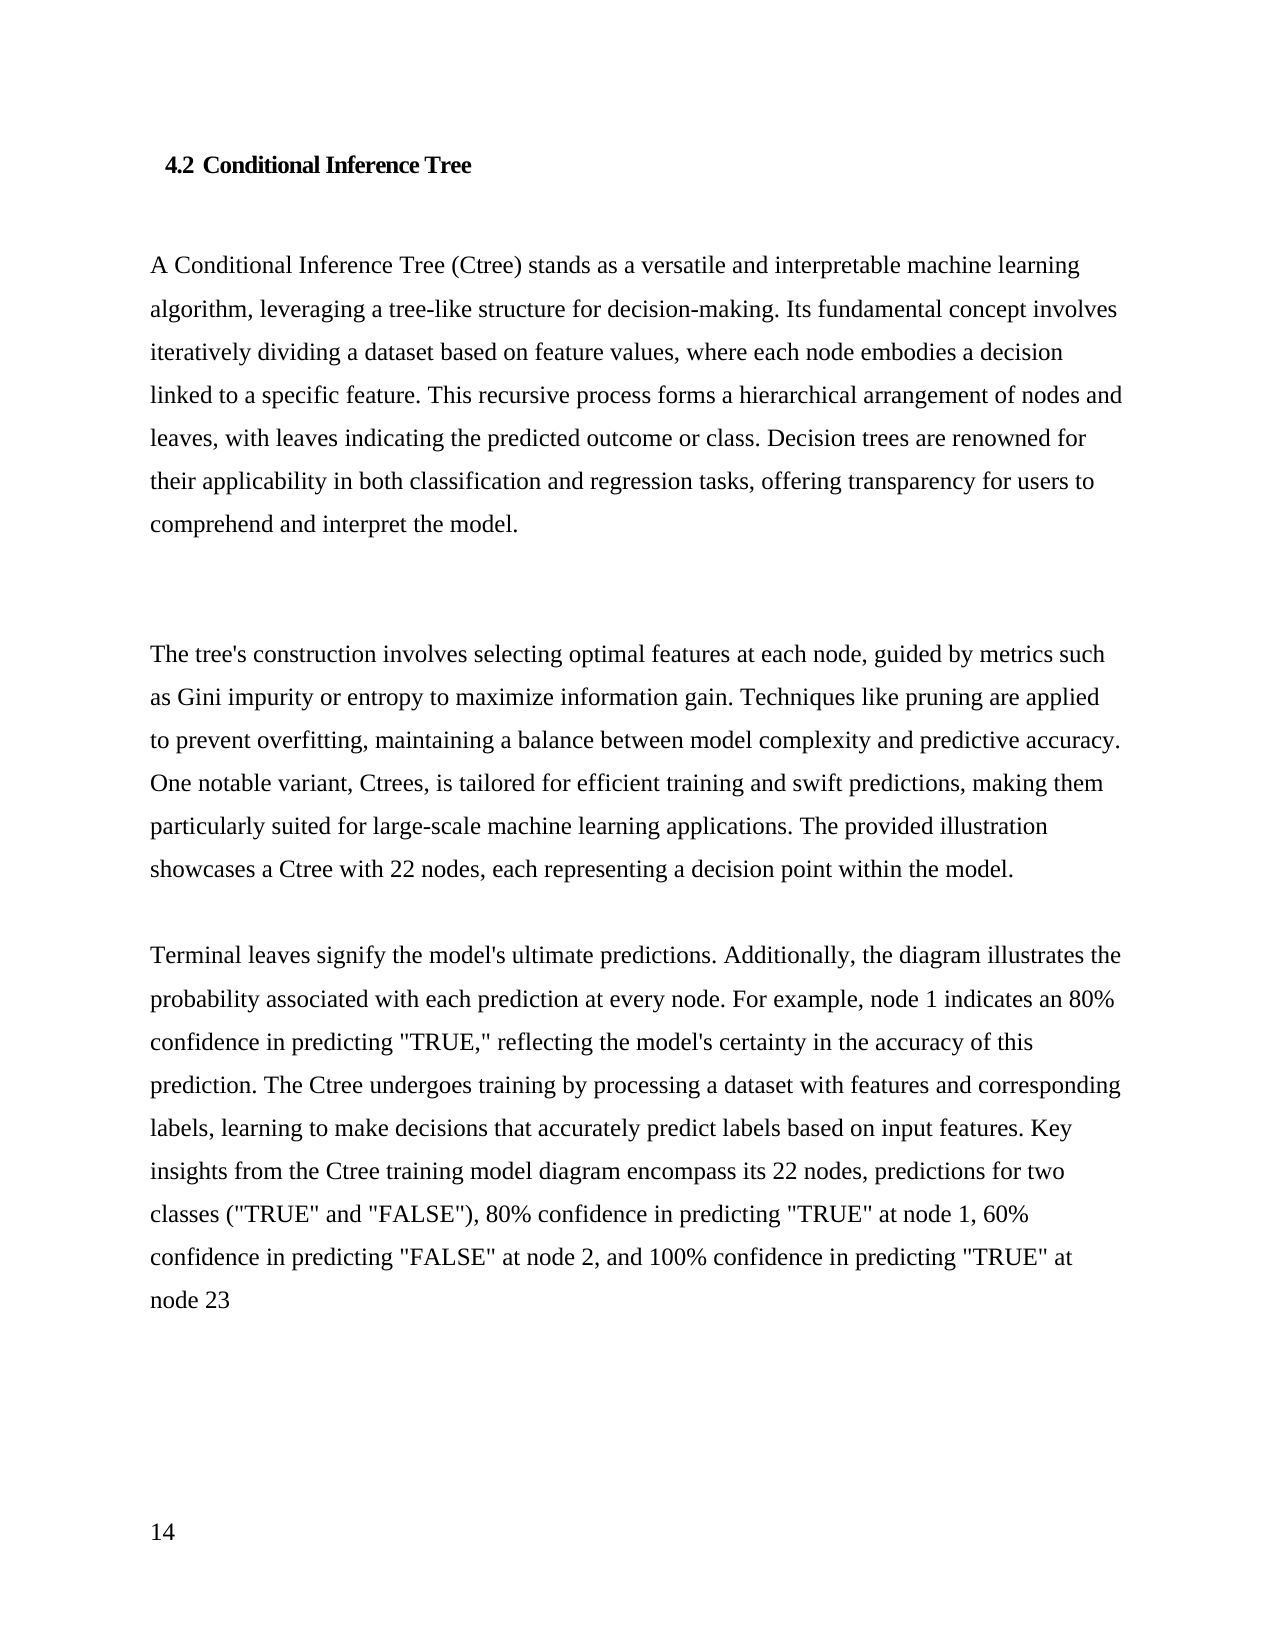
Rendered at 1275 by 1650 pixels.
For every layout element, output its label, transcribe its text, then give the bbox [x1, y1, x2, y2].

text Terminal leaves signify the model's ultimate predictions. Additionally, the diagram illustrates the probability associated with each prediction at every node. For example, node 1 indicates an 80% confidence in predicting "TRUE," reflecting the model's certainty in the accuracy of this prediction. The Ctree undergoes training by processing a dataset with features and corresponding labels, learning to make decisions that accurately predict labels based on input features. Key insights from the Ctree training model diagram encompass its 22 nodes, predictions for two classes ("TRUE" and "FALSE"), 80% confidence in predicting "TRUE" at node 1, 60% confidence in predicting "FALSE" at node 2, and 100% confidence in predicting "TRUE" at node 23 [150, 941, 1125, 1314]
list Conditional Inference Tree [165, 150, 1125, 179]
text The tree's construction involves selecting optimal features at each node, guided by metrics such as Gini impurity or entropy to maximize information gain. Techniques like pruning are applied to prevent overfitting, maintaining a balance between model complexity and predictive accuracy. One notable variant, Ctrees, is tailored for efficient training and swift predictions, making them particularly suited for large-scale machine learning applications. The provided illustration showcases a Ctree with 22 nodes, each representing a decision point within the model. [150, 639, 1125, 883]
text A Conditional Inference Tree (Ctree) stands as a versatile and interpretable machine learning algorithm, leveraging a tree-like structure for decision-making. Its fundamental concept involves iteratively dividing a dataset based on feature values, where each node embodies a decision linked to a specific feature. This recursive process forms a hierarchical arrangement of nodes and leaves, with leaves indicating the predicted outcome or class. Decision trees are renowned for their applicability in both classification and regression tasks, offering transparency for users to comprehend and interpret the model. [150, 251, 1125, 538]
